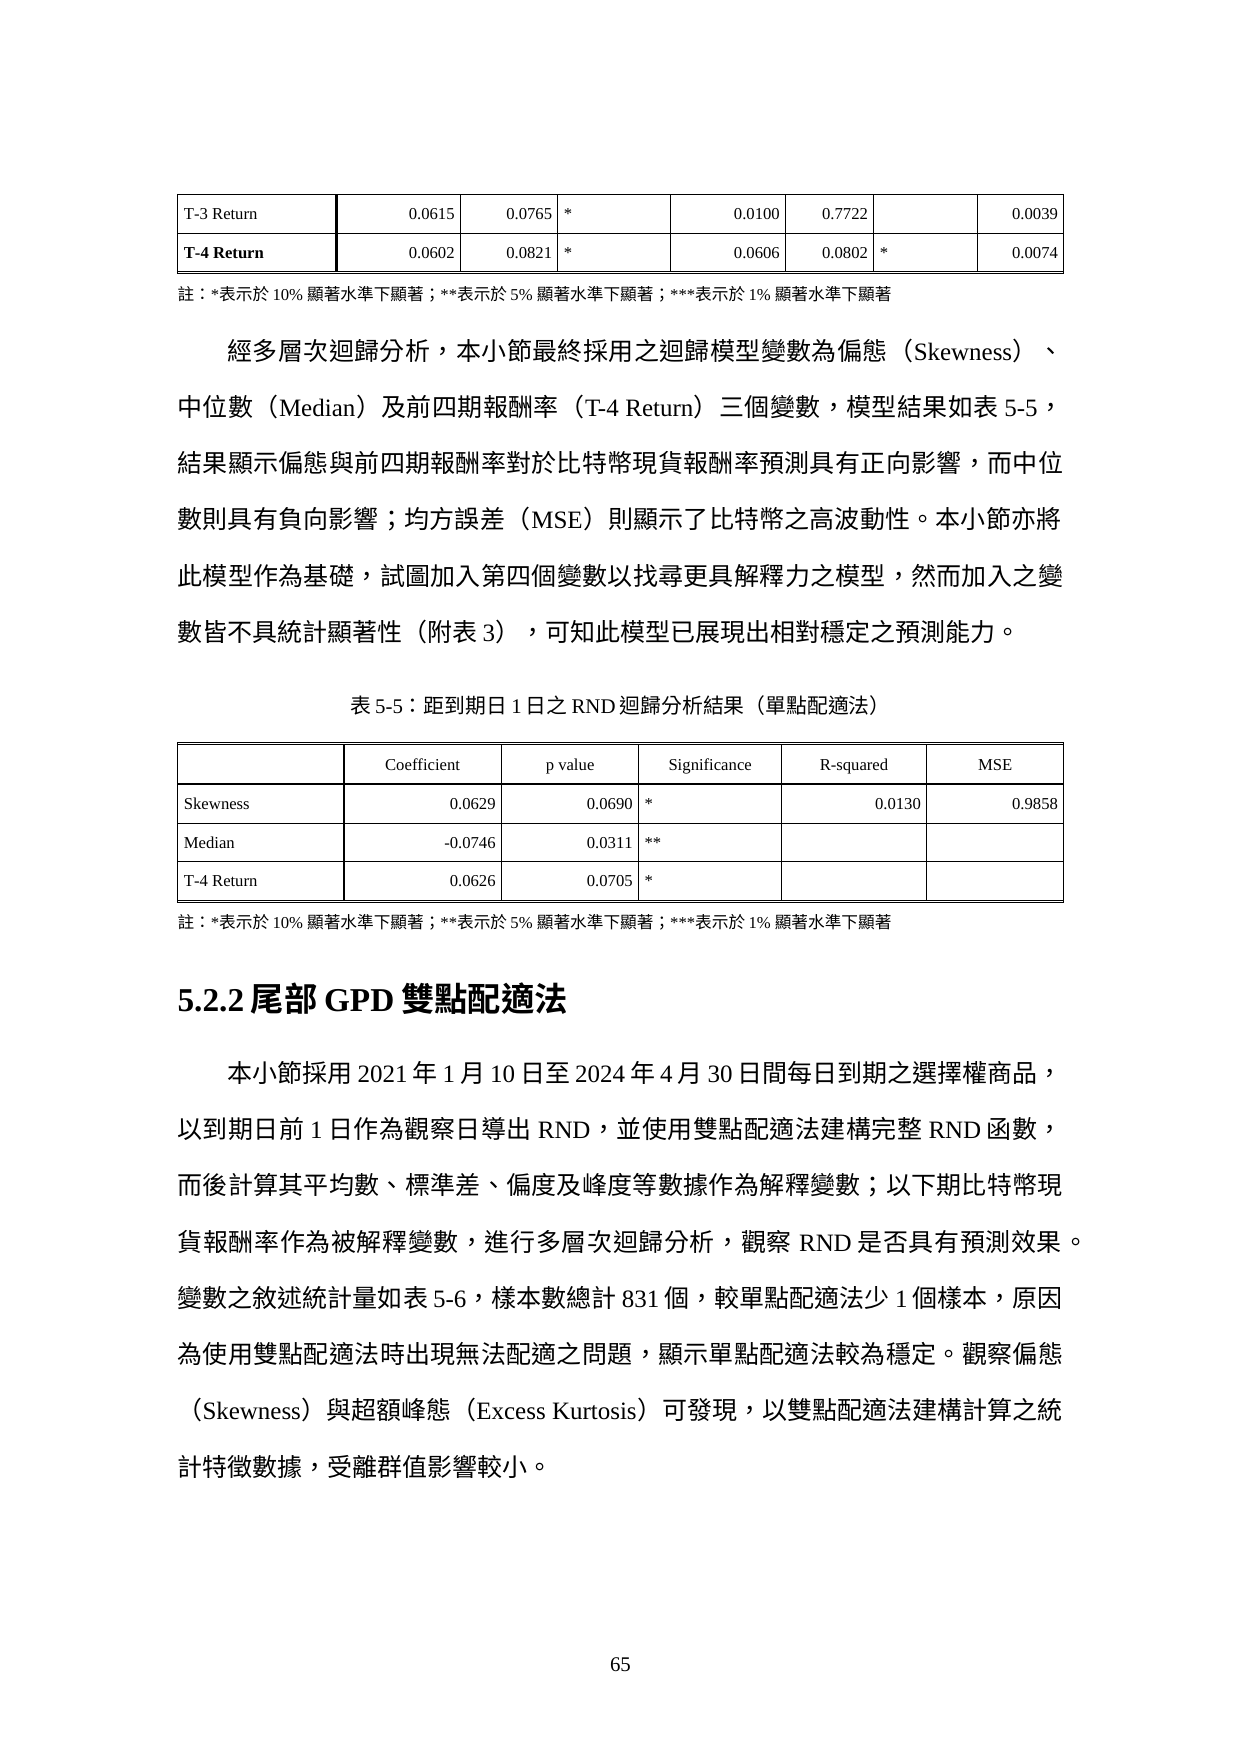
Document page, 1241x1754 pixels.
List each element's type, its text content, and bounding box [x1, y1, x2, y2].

table_cell 0.0100 [671, 195, 785, 232]
table_header [178, 745, 343, 783]
table_header MSE [927, 745, 1063, 783]
table_cell [782, 862, 926, 899]
table_cell 0.9858 [927, 785, 1063, 822]
table_cell T-4 Return [178, 234, 335, 271]
table_cell 0.0629 [345, 785, 501, 822]
table_cell 0.0821 [461, 234, 557, 271]
table_cell 0.0765 [461, 195, 557, 232]
table_cell [874, 195, 977, 232]
table_header p value [502, 745, 638, 783]
table_cell * [558, 234, 670, 271]
table_cell [782, 824, 926, 861]
table_cell 0.0606 [671, 234, 785, 271]
subtitle 5.2.2尾部GPD雙點配適法 [177, 959, 1063, 1034]
text 經多層次迴歸分析，本小節最終採用之迴歸模型變數為偏態（Skewness）、中位數（Median）及前四期報酬率（T-4 Return）三個變數，模型結果如表5-5，結果顯示偏態與前四期報酬率對於比特幣現貨報酬率預測具有正向影響，而中位數則具有負向影響；均方誤差（MSE）則顯示了比特幣之高波動性。本小節亦將此模型作為基礎，試圖加入第四個變數以找尋更具解釋力之模型，然而加入之變數皆不具統計顯著性（附表3），可知此模型已展現出相對穩定之預測能力。 [177, 330, 1063, 649]
table_cell [927, 824, 1063, 861]
table_cell 0.0705 [502, 862, 638, 899]
table_cell 0.0311 [502, 824, 638, 861]
table_cell ** [639, 824, 781, 861]
table_cell * [558, 195, 670, 232]
text 註：*表示於10% 顯著水準下顯著；**表示於5% 顯著水準下顯著；***表示於1% 顯著水準下顯著 [177, 274, 1063, 312]
table_cell 0.0074 [978, 234, 1063, 271]
table_cell T-3 Return [178, 195, 335, 232]
table_header R-squared [782, 745, 926, 783]
table_cell * [639, 785, 781, 822]
text 本小節採用2021年1月10日至2024年4月30日間每日到期之選擇權商品，以到期日前1日作為觀察日導出RND，並使用雙點配適法建構完整RND函數，而後計算其平均數、標準差、偏度及峰度等數據作為解釋變數；以下期比特幣現貨報酬率作為被解釋變數，進行多層次迴歸分析，觀察RND是否具有預測效果。變數之敘述統計量如表5-6，樣本數總計831個，較單點配適法少1個樣本，原因為使用雙點配適法時出現無法配適之問題，顯示單點配適法較為穩定。觀察偏態（Skewness）與超額峰態（Excess Kurtosis）可發現，以雙點配適法建構計算之統計特徵數據，受離群值影響較小。 [177, 1053, 1063, 1484]
table_cell 0.0802 [786, 234, 873, 271]
table_cell 0.0039 [978, 195, 1063, 232]
table_cell 0.0130 [782, 785, 926, 822]
table_cell 0.7722 [786, 195, 873, 232]
table_cell Skewness [178, 785, 343, 822]
table_cell -0.0746 [345, 824, 501, 861]
table_cell 0.0690 [502, 785, 638, 822]
table_cell 0.0602 [338, 234, 460, 271]
table_header Significance [639, 745, 781, 783]
table_cell 0.0615 [338, 195, 460, 232]
table_cell Median [178, 824, 343, 861]
table_header Coefficient [345, 745, 501, 783]
table_cell * [874, 234, 977, 271]
table_cell [927, 862, 1063, 899]
table_cell 0.0626 [345, 862, 501, 899]
table_cell T-4 Return [178, 862, 343, 899]
table_cell * [639, 862, 781, 899]
text 表5-5：距到期日1日之RND迴歸分析結果（單點配適法） [177, 686, 1063, 723]
text 註：*表示於10% 顯著水準下顯著；**表示於5% 顯著水準下顯著；***表示於1% 顯著水準下顯著 [177, 903, 1063, 940]
